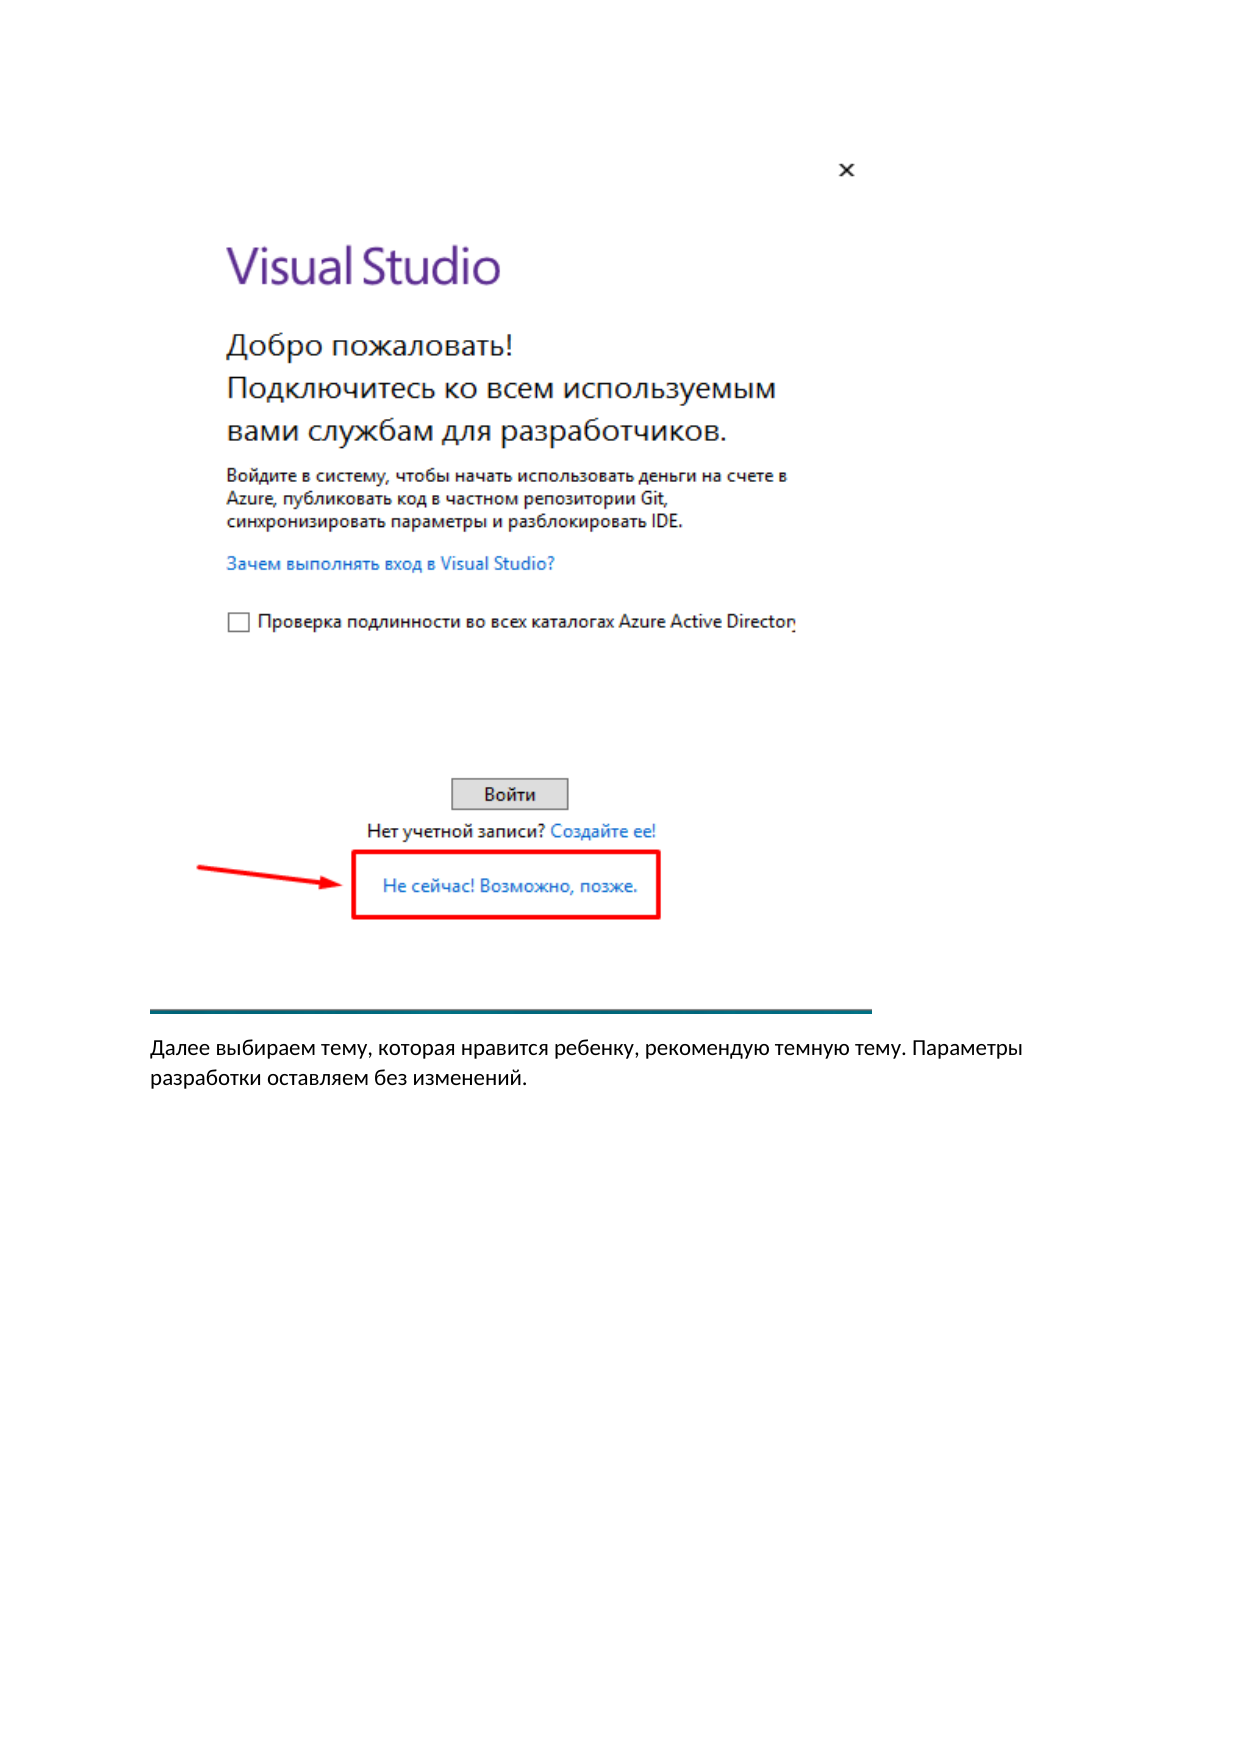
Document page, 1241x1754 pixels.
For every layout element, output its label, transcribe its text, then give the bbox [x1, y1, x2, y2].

text Далее выбираем тему, которая нравится ребенку, рекомендую темную тему. Параметры разработки оставляем без изменений. [150, 1033, 1090, 1091]
picture [150, 150, 872, 1014]
